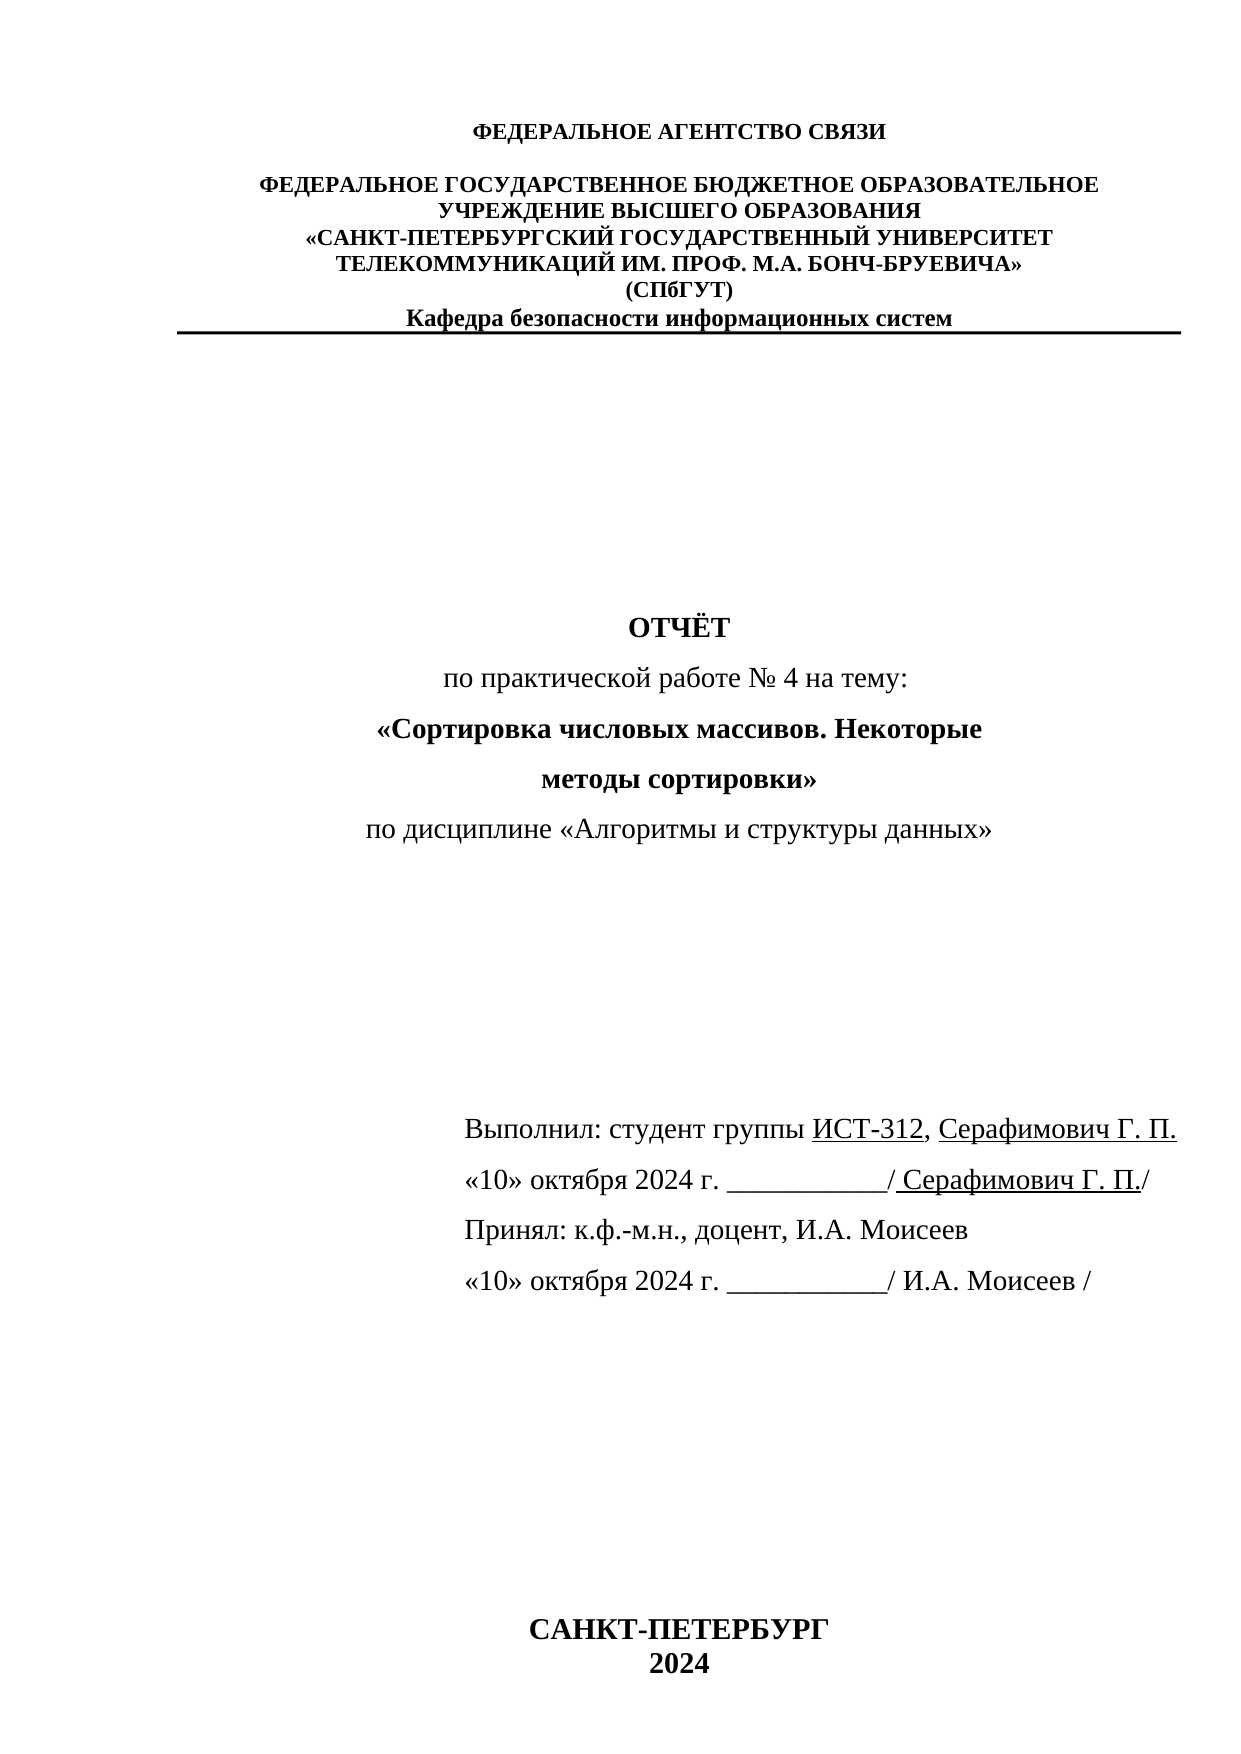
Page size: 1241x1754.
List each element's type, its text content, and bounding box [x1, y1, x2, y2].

text по практической работе № 4 на тему: «Сортировка числовых массивов. Некоторые [177, 660, 1181, 744]
text Принял: к.ф.-м.н., доцент, И.А. Моисеев [398, 1212, 1181, 1246]
text (СПбГУТ) [177, 276, 1181, 303]
text ОТЧЁТ [177, 610, 1181, 644]
text методы сортировки» [177, 761, 1181, 794]
text «10» октября 2024 г. ___________/ Серафимович Г. П./ [325, 1162, 1181, 1196]
text «10» октября 2024 г. ___________/ И.А. Моисеев / [325, 1263, 1181, 1296]
text по дисциплине «Алгоритмы и структуры данных» [177, 811, 1181, 845]
text Выполнил: студент группы ИСТ-312, Серафимович Г. П. [398, 1112, 1181, 1145]
text ФЕДЕРАЛЬНОЕ ГОСУДАРСТВЕННОЕ БЮДЖЕТНОЕ ОБРАЗОВАТЕЛЬНОЕ УЧРЕЖДЕНИЕ ВЫСШЕГО ОБРАЗОВАНИЯ [177, 171, 1181, 223]
text ФЕДЕРАЛЬНОЕ АГЕНТСТВО СВЯЗИ [177, 118, 1181, 144]
text «САНКТ-ПЕТЕРБУРГСКИЙ ГОСУДАРСТВЕННЫЙ УНИВЕРСИТЕТ ТЕЛЕКОММУНИКАЦИЙ ИМ. ПРОФ. М.А. БОНЧ-БРУЕВИЧА» [177, 223, 1181, 276]
text Кафедра безопасности информационных систем [177, 303, 1181, 331]
